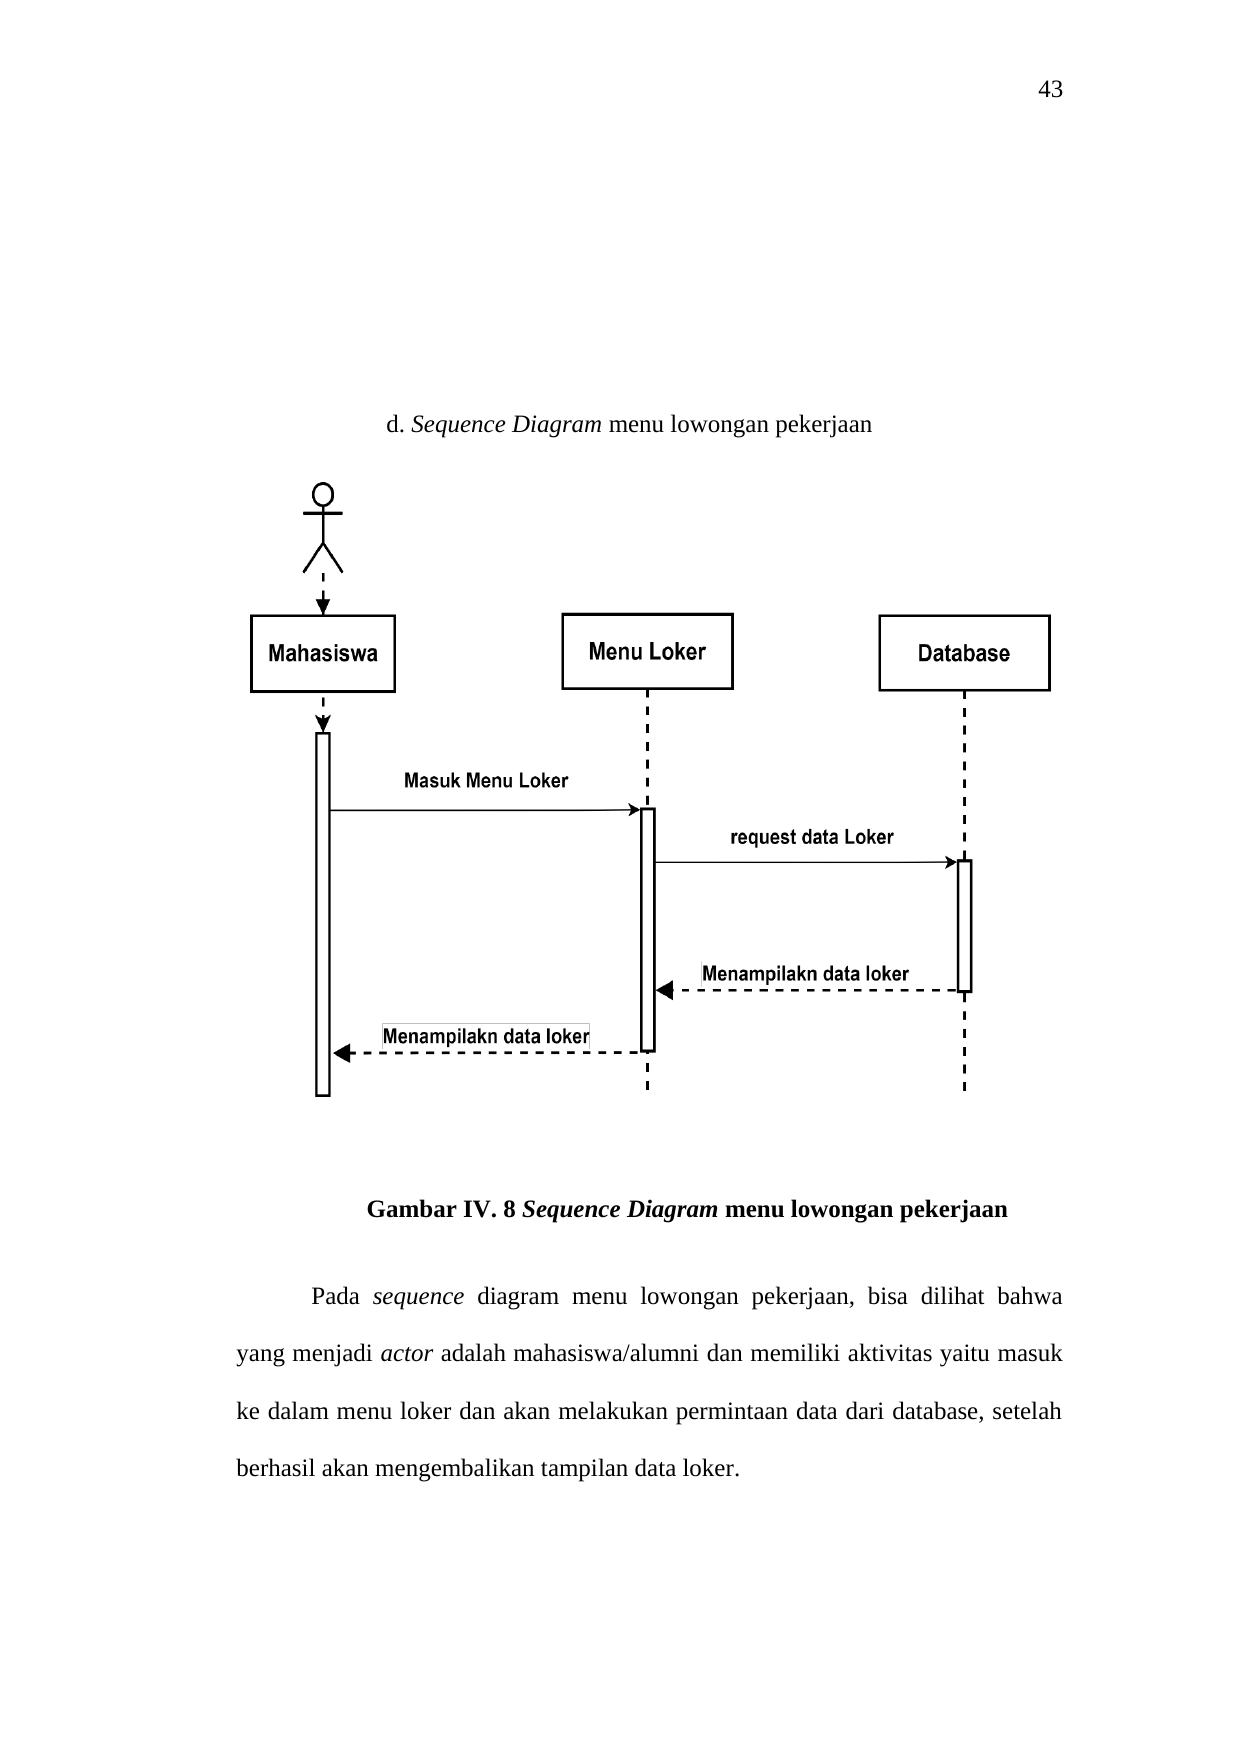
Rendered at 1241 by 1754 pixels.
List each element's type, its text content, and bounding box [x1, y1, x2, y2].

text d. Sequence Diagram menu lowongan pekerjaan [311, 409, 1063, 437]
picture [236, 466, 1063, 1114]
text Pada sequence diagram menu lowongan pekerjaan, bisa dilihat bahwa yang menjadi actor adalah mahasiswa/alumni dan memiliki aktivitas yaitu masuk ke dalam menu loker dan akan melakukan permintaan data dari database, setelah berhasil akan mengembalikan tampilan data loker. [236, 1281, 1063, 1482]
text Gambar IV. 8 Sequence Diagram menu lowongan pekerjaan [311, 1194, 1063, 1223]
